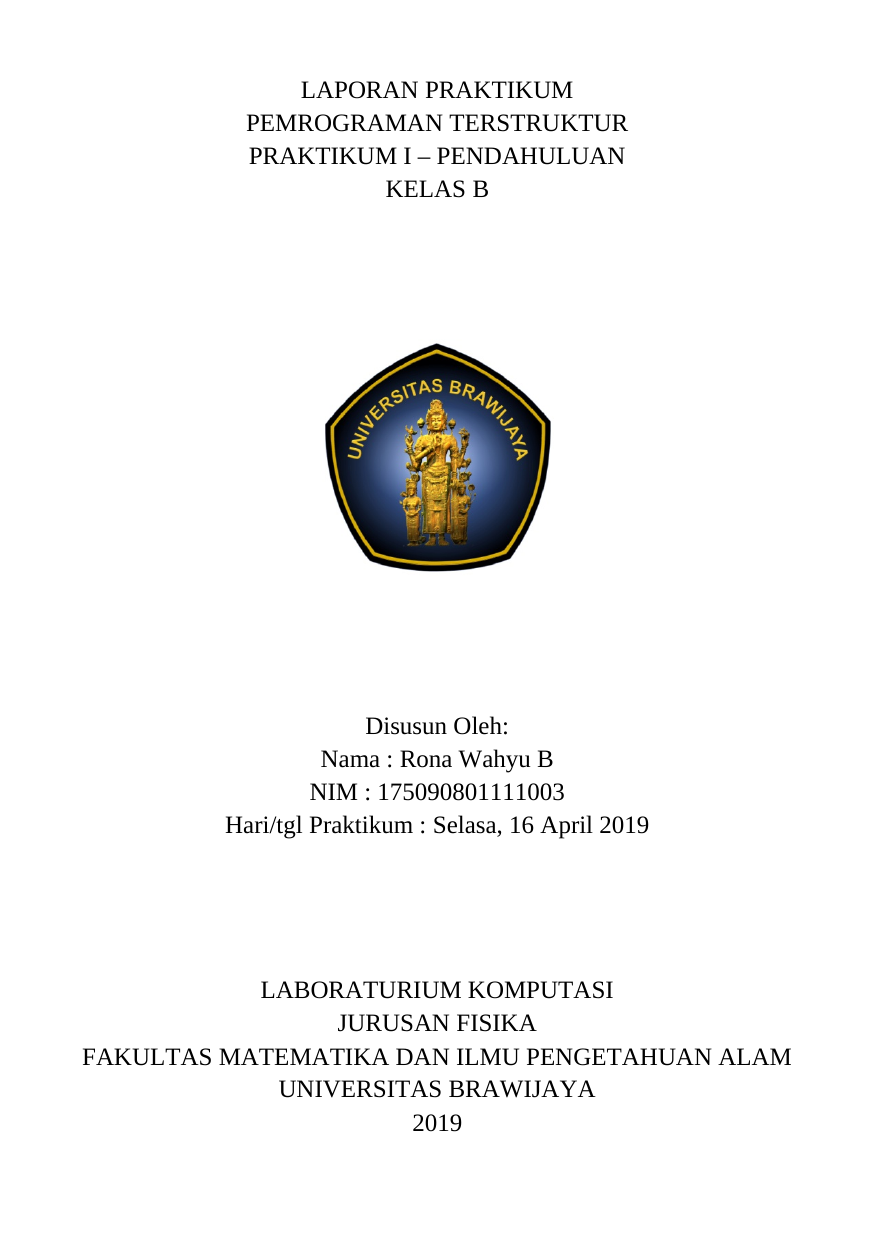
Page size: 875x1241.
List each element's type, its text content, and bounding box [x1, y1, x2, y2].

text Disusun Oleh: [75, 711, 799, 740]
text KELAS B [75, 174, 799, 203]
text PRAKTIKUM I – PENDAHULUAN [75, 141, 799, 170]
text NIM : 175090801111003 [75, 777, 799, 806]
text LAPORAN PRAKTIKUM [75, 75, 799, 104]
text Nama : Rona Wahyu B [75, 744, 799, 773]
text UNIVERSITAS BRAWIJAYA [75, 1074, 799, 1103]
text PEMROGRAMAN TERSTRUKTUR [75, 108, 799, 137]
picture [319, 339, 555, 576]
text FAKULTAS MATEMATIKA DAN ILMU PENGETAHUAN ALAM [75, 1042, 799, 1070]
text LABORATURIUM KOMPUTASI [75, 976, 799, 1004]
text 2019 [75, 1108, 799, 1136]
text Hari/tgl Praktikum : Selasa, 16 April 2019 [75, 810, 799, 839]
text JURUSAN FISIKA [75, 1008, 799, 1037]
